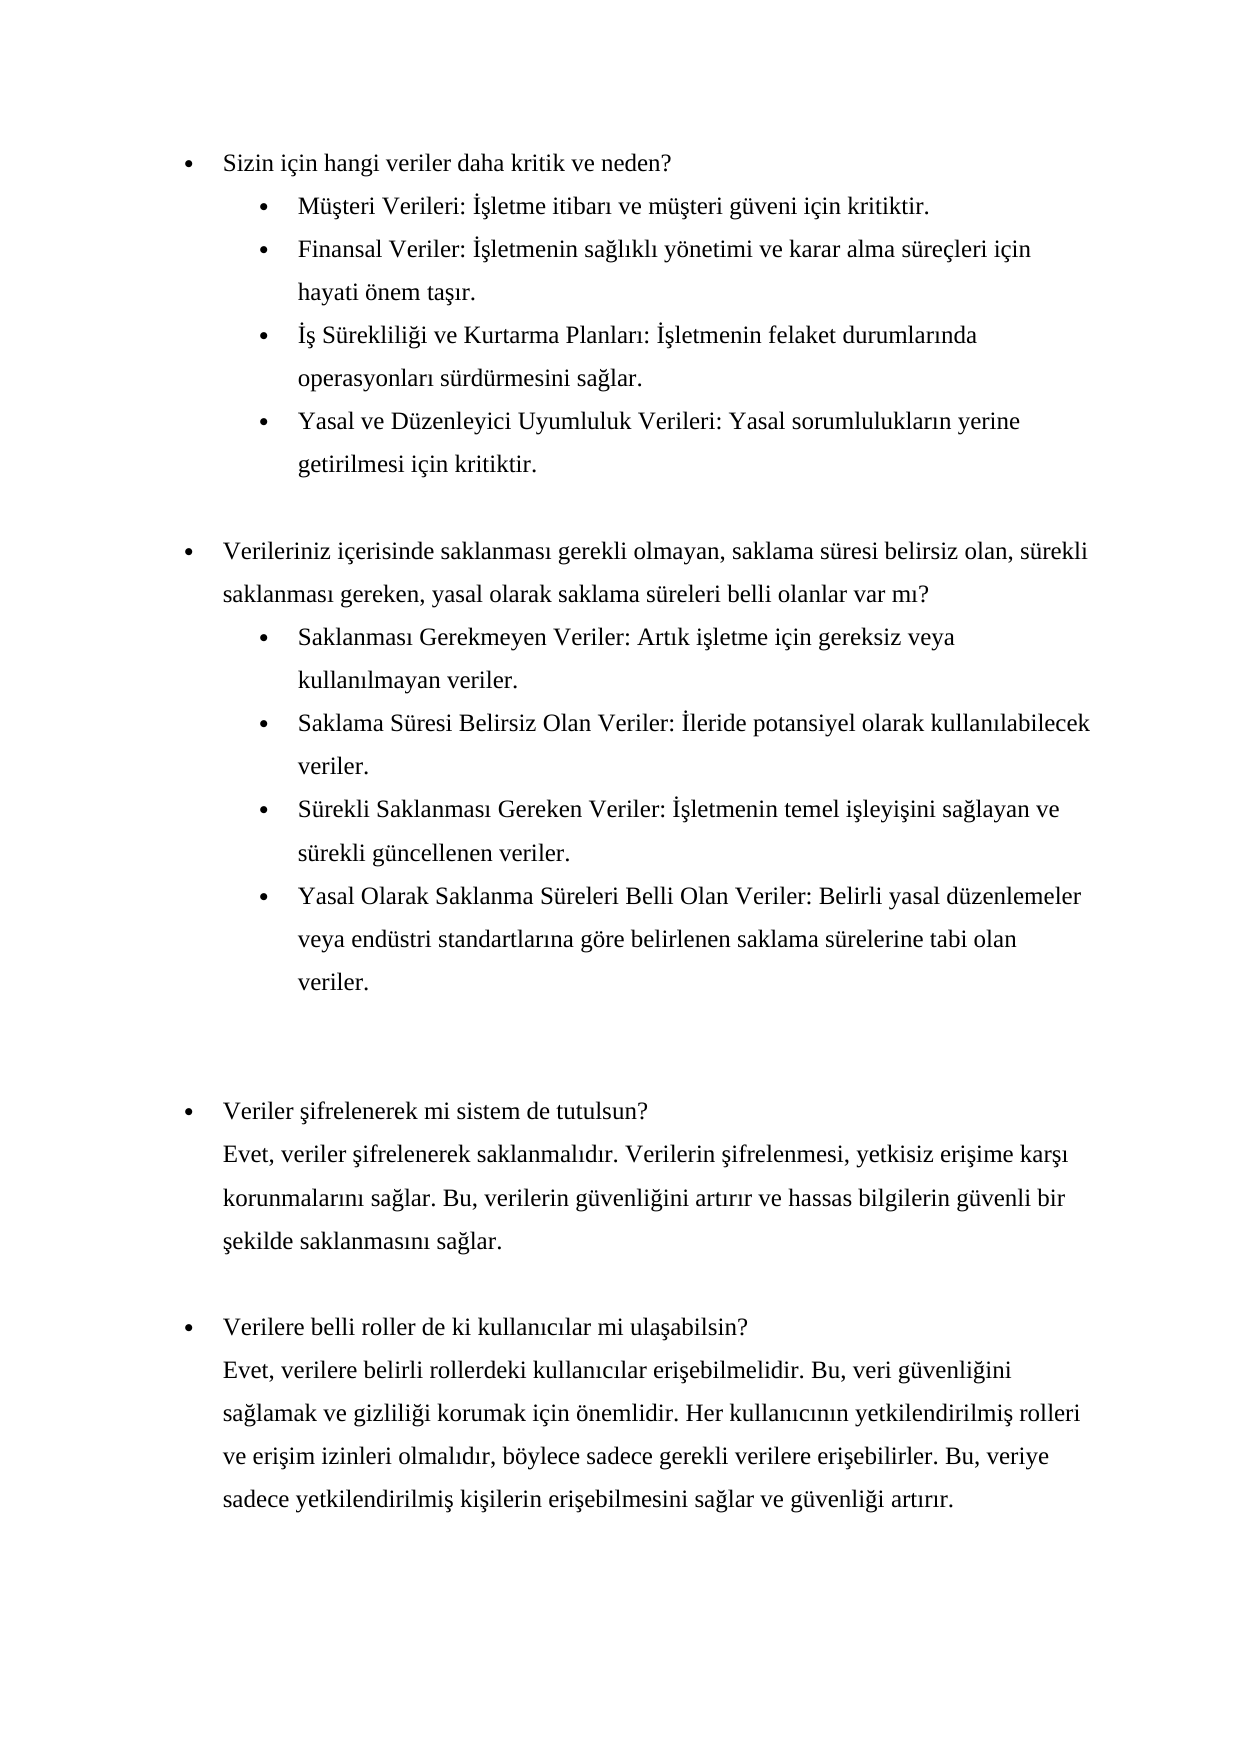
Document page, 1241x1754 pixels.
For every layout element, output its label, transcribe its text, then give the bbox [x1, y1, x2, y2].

list Saklama Süresi Belirsiz Olan Veriler: İleride potansiyel olarak kullanılabilecek veriler. [260, 708, 1093, 780]
list Verileriniz içerisinde saklanması gerekli olmayan, saklama süresi belirsiz olan, sürekli saklanması gereken, yasal olarak saklama süreleri belli olanlar var mı? [185, 536, 1093, 608]
list Evet, verilere belirli rollerdeki kullanıcılar erişebilmelidir. Bu, veri güvenliğini sağlamak ve gizliliği korumak için önemlidir. Her kullanıcının yetkilendirilmiş rolleri ve erişim izinleri olmalıdır, böylece sadece gerekli verilere erişebilirler. Bu, veriye sadece yetkilendirilmiş kişilerin erişebilmesini sağlar ve güvenliği artırır. [223, 1355, 1093, 1513]
list Verilere belli roller de ki kullanıcılar mi ulaşabilsin? [185, 1312, 1093, 1341]
list İş Sürekliliği ve Kurtarma Planları: İşletmenin felaket durumlarında operasyonları sürdürmesini sağlar. [260, 320, 1093, 392]
list Yasal Olarak Saklanma Süreleri Belli Olan Veriler: Belirli yasal düzenlemeler veya endüstri standartlarına göre belirlenen saklama sürelerine tabi olan veriler. [260, 881, 1093, 996]
list Yasal ve Düzenleyici Uyumluluk Verileri: Yasal sorumlulukların yerine getirilmesi için kritiktir. [260, 406, 1093, 478]
list Evet, veriler şifrelenerek saklanmalıdır. Verilerin şifrelenmesi, yetkisiz erişime karşı korunmalarını sağlar. Bu, verilerin güvenliğini artırır ve hassas bilgilerin güvenli bir şekilde saklanmasını sağlar. [223, 1139, 1093, 1254]
list Müşteri Verileri: İşletme itibarı ve müşteri güveni için kritiktir. [260, 191, 1093, 219]
list Saklanması Gerekmeyen Veriler: Artık işletme için gereksiz veya kullanılmayan veriler. [260, 622, 1093, 694]
list Sizin için hangi veriler daha kritik ve neden? [185, 148, 1093, 176]
list Sürekli Saklanması Gereken Veriler: İşletmenin temel işleyişini sağlayan ve sürekli güncellenen veriler. [260, 794, 1093, 866]
list Veriler şifrelenerek mi sistem de tutulsun? [185, 1096, 1093, 1125]
list Finansal Veriler: İşletmenin sağlıklı yönetimi ve karar alma süreçleri için hayati önem taşır. [260, 234, 1093, 306]
